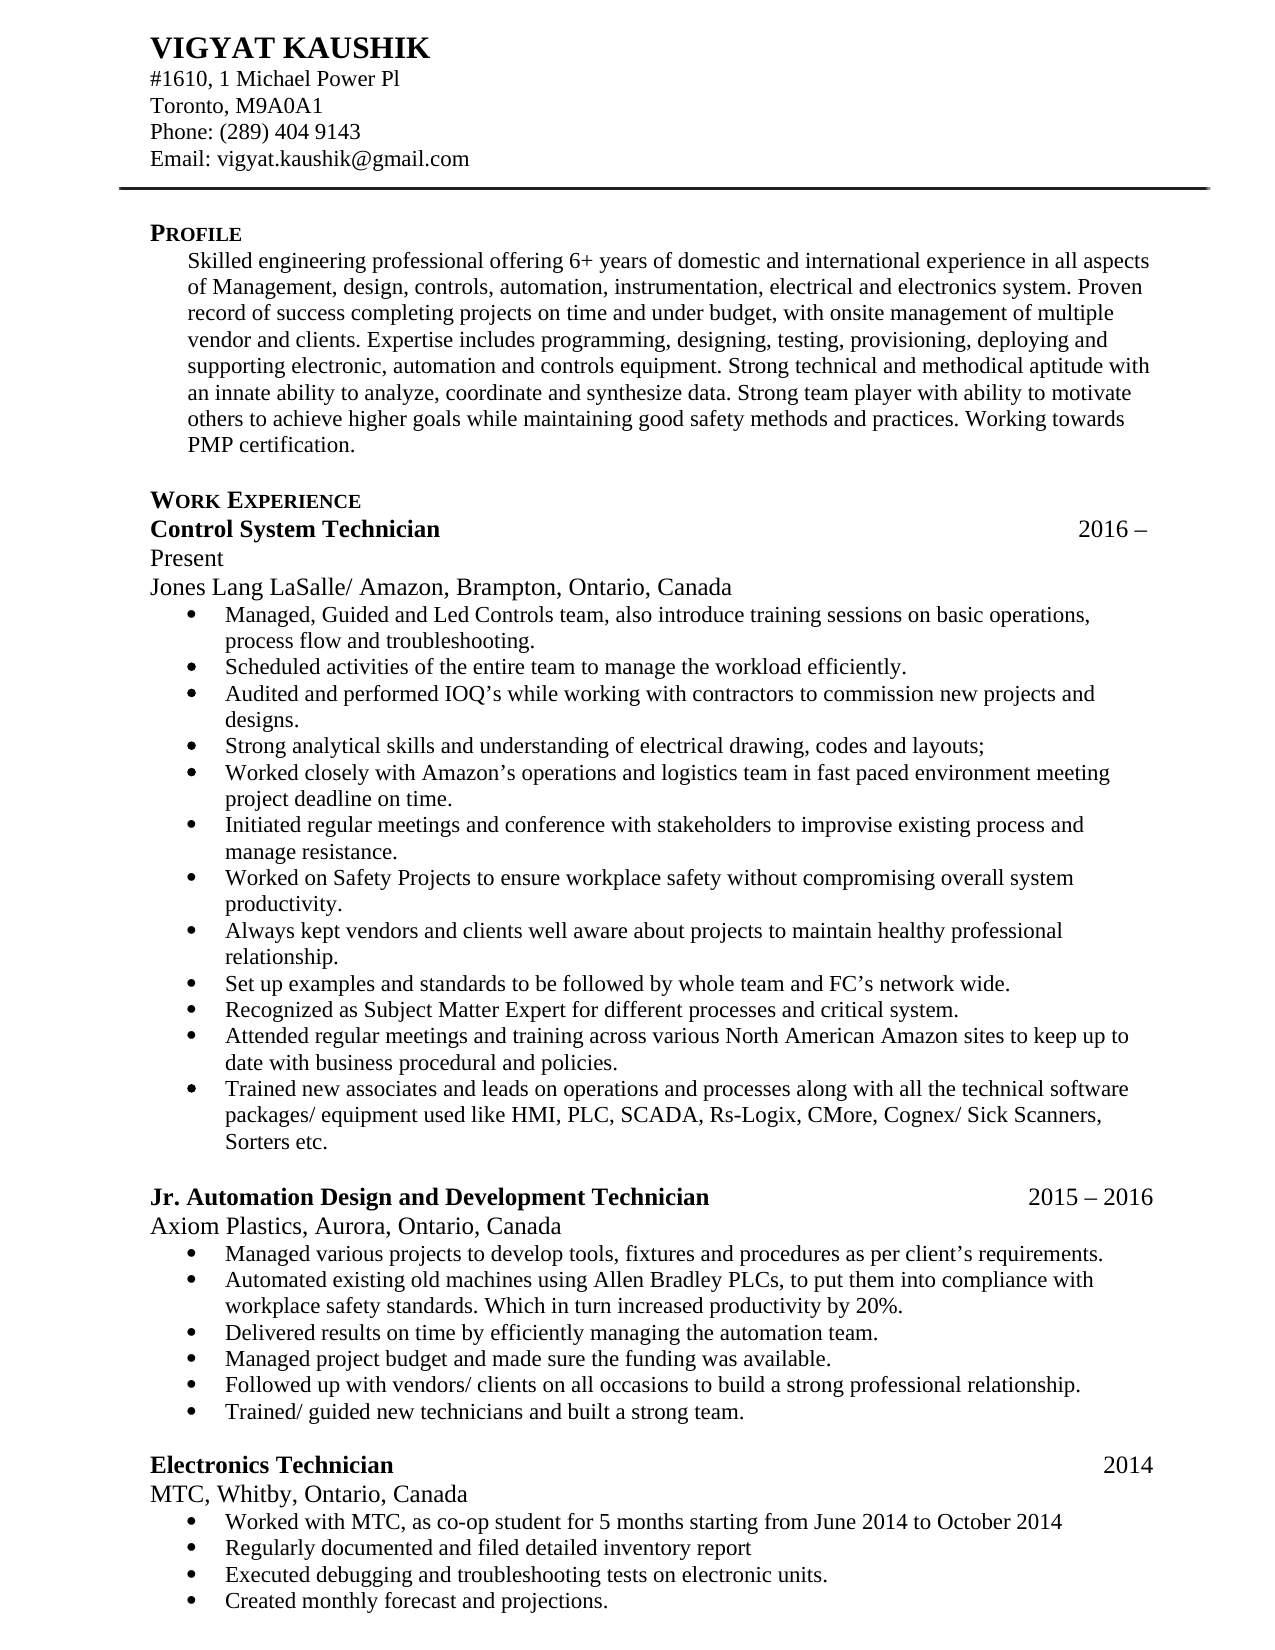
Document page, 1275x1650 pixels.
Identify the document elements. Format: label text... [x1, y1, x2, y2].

list Always kept vendors and clients well aware about projects to maintain healthy professional relationship. [187, 917, 1153, 969]
list Trained new associates and leads on operations and processes along with all the technical software packages/ equipment used like HMI, PLC, SCADA, Rs-Logix, CMore, Cognex/ Sick Scanners, Sorters etc. [187, 1075, 1153, 1154]
list Worked on Safety Projects to ensure workplace safety without compromising overall system productivity. [187, 864, 1153, 917]
list Scheduled activities of the entire team to manage the workload efficiently. [187, 653, 1153, 680]
text Control System Technician 2016 – Present [150, 514, 1153, 572]
text Email: vigyat.kaushik@gmail.com [150, 144, 1153, 171]
list Strong analytical skills and understanding of electrical drawing, codes and layouts; [187, 732, 1153, 759]
list Managed project budget and made sure the funding was available. [187, 1345, 1153, 1371]
text Axiom Plastics, Aurora, Ontario, Canada [150, 1211, 1153, 1239]
text VIGYAT KAUSHIK [150, 29, 1153, 66]
text Jr. Automation Design and Development Technician 2015 – 2016 [150, 1182, 1153, 1211]
text Electronics Technician 2014 [150, 1450, 1153, 1479]
list Worked closely with Amazon’s operations and logistics team in fast paced environment meeting project deadline on time. [187, 759, 1153, 811]
list Initiated regular meetings and conference with stakeholders to improvise existing process and manage resistance. [187, 811, 1153, 864]
list Managed various projects to develop tools, fixtures and procedures as per client’s requirements. [187, 1239, 1153, 1266]
list Automated existing old machines using Allen Bradley PLCs, to put them into compliance with workplace safety standards. Which in turn increased productivity by 20%. [187, 1266, 1153, 1319]
list Audited and performed IOQ’s while working with contractors to commission new projects and designs. [187, 680, 1153, 732]
list Managed, Guided and Led Controls team, also introduce training sessions on basic operations, process flow and troubleshooting. [187, 601, 1153, 653]
list Regularly documented and filed detailed inventory report [187, 1534, 1153, 1561]
list Attended regular meetings and training across various North American Amazon sites to keep up to date with business procedural and policies. [187, 1022, 1153, 1075]
text MTC, Whitby, Ontario, Canada [150, 1479, 1153, 1508]
list Delivered results on time by efficiently managing the automation team. [187, 1319, 1153, 1345]
text Skilled engineering professional offering 6+ years of domestic and international experience in all aspects of Management, design, controls, automation, instrumentation, electrical and electronics system. Proven record of success completing projects on time and under budget, with onsite management of multiple vendor and clients. Expertise includes programming, designing, testing, provisioning, deploying and supporting electronic, automation and controls equipment. Strong technical and methodical aptitude with an innate ability to analyze, coordinate and synthesize data. Strong team player with ability to motivate others to achieve higher goals while maintaining good safety methods and practices. Working towards PMP certification. [187, 247, 1153, 458]
list Executed debugging and troubleshooting tests on electronic units. [187, 1561, 1153, 1587]
text Work Experience [150, 486, 1153, 514]
text Phone: (289) 404 9143 [150, 118, 1153, 144]
list Set up examples and standards to be followed by whole team and FC’s network wide. [187, 969, 1153, 996]
list Followed up with vendors/ clients on all occasions to build a strong professional relationship. [187, 1371, 1153, 1398]
text Toronto, M9A0A1 [150, 92, 1153, 118]
list Recognized as Subject Matter Expert for different processes and critical system. [187, 996, 1153, 1022]
text Jones Lang LaSalle/ Amazon, Brampton, Ontario, Canada [150, 572, 1153, 601]
text #1610, 1 Michael Power Pl [150, 66, 1153, 92]
list Created monthly forecast and projections. [187, 1587, 1153, 1613]
list Worked with MTC, as co-op student for 5 months starting from June 2014 to October 2014 [187, 1508, 1153, 1534]
text Profile [150, 218, 1153, 247]
list Trained/ guided new technicians and built a strong team. [187, 1398, 1153, 1424]
